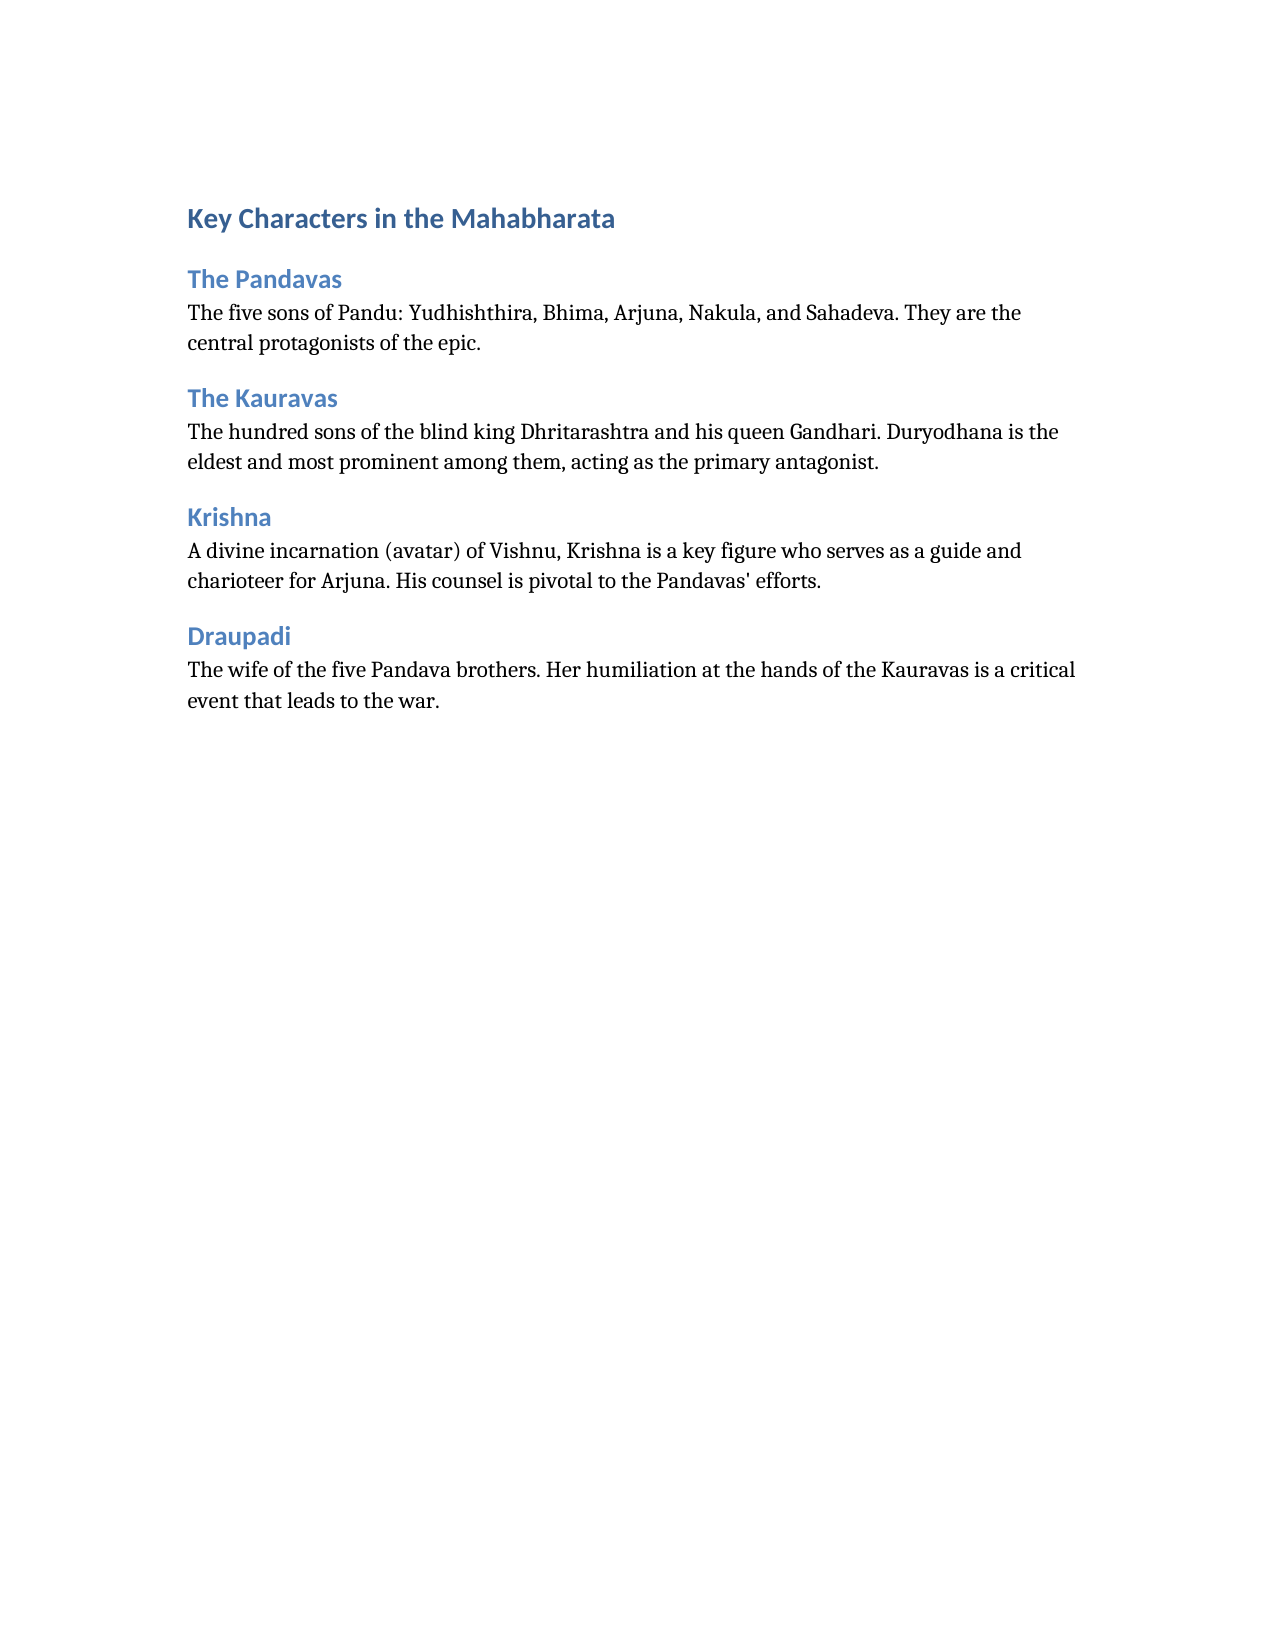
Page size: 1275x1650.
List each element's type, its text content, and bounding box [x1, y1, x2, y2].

subtitle The Pandavas [187, 262, 1087, 295]
subtitle The Kauravas [187, 381, 1087, 414]
text The wife of the five Pandava brothers. Her humiliation at the hands of the Kauravas is a critical event that leads to the war. [187, 657, 1087, 714]
subtitle Krishna [187, 500, 1087, 533]
subtitle Key Characters in the Mahabharata [187, 200, 1087, 236]
text The five sons of Pandu: Yudhishthira, Bhima, Arjuna, Nakula, and Sahadeva. They are the central protagonists of the epic. [187, 300, 1087, 356]
subtitle Draupadi [187, 619, 1087, 652]
text The hundred sons of the blind king Dhritarashtra and his queen Gandhari. Duryodhana is the eldest and most prominent among them, acting as the primary antagonist. [187, 419, 1087, 475]
text A divine incarnation (avatar) of Vishnu, Krishna is a key figure who serves as a guide and charioteer for Arjuna. His counsel is pivotal to the Pandavas' efforts. [187, 538, 1087, 594]
